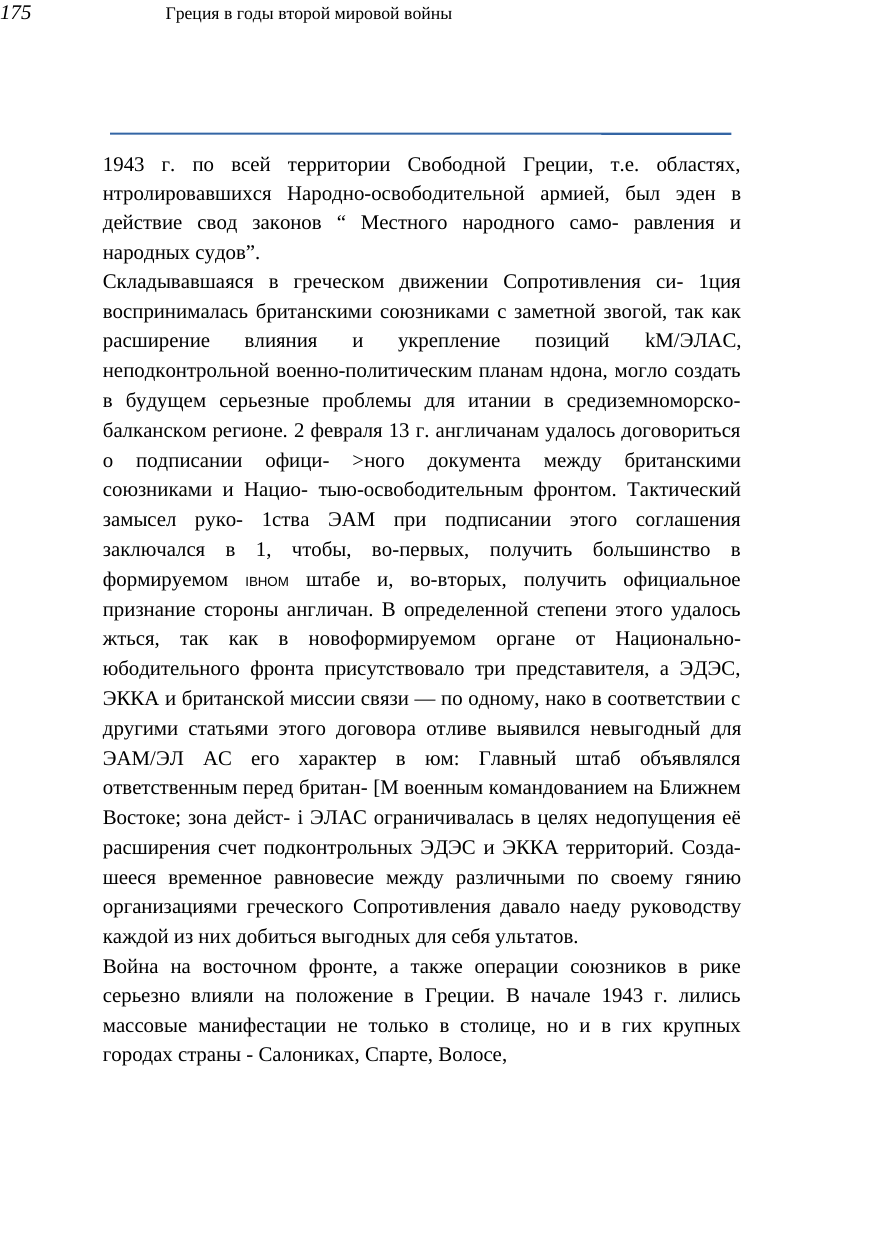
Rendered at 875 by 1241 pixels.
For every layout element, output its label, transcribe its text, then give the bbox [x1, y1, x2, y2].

text Война на восточном фронте, а также операции союзников в рике серьезно влияли на положение в Греции. В начале 1943 г. лились массовые манифестации не только в столице, но и в гих крупных городах страны - Салониках, Спарте, Волосе, [103, 954, 741, 1066]
text Складывавшаяся в греческом движении Сопротивления си- 1ция воспринималась британскими союзниками с заметной звогой, так как расширение влияния и укрепление позиций kM/ЭЛАС, неподконтрольной военно-политическим планам ндона, могло создать в будущем серьезные проблемы для итании в средиземноморско-балканском регионе. 2 февраля 13 г. англичанам удалось договориться о подписании офици- >ного документа между британскими союзниками и Нацио- тыю-освободительным фронтом. Тактический замысел руко- 1ства ЭАМ при подписании этого соглашения заключался в 1, чтобы, во-первых, получить большинство в формируемом ibhom штабе и, во-вторых, получить официальное признание стороны англичан. В определенной степени этого удалось жться, так как в новоформируемом органе от Национально- юбодительного фронта присутствовало три представителя, а ЭДЭС, ЭККА и британской миссии связи — по одному, нако в соответствии с другими статьями этого договора отливе выявился невыгодный для ЭАМ/ЭЛ АС его характер в юм: Главный штаб объявлялся ответственным перед британ- [М военным командованием на Ближнем Востоке; зона дейст- i ЭЛАС ограничивалась в целях недопущения её расширения счет подконтрольных ЭДЭС и ЭККА территорий. Созда- шееся временное равновесие между различными по своему гянию организациями греческого Сопротивления давало наеду руководству каждой из них добиться выгодных для себя ультатов. [103, 269, 741, 948]
text 1943 г. по всей территории Свободной Греции, т.е. областях, нтролировавшихся Народно-освободительной армией, был эден в действие свод законов “ Местного народного само- равления и народных судов”. [103, 152, 741, 264]
